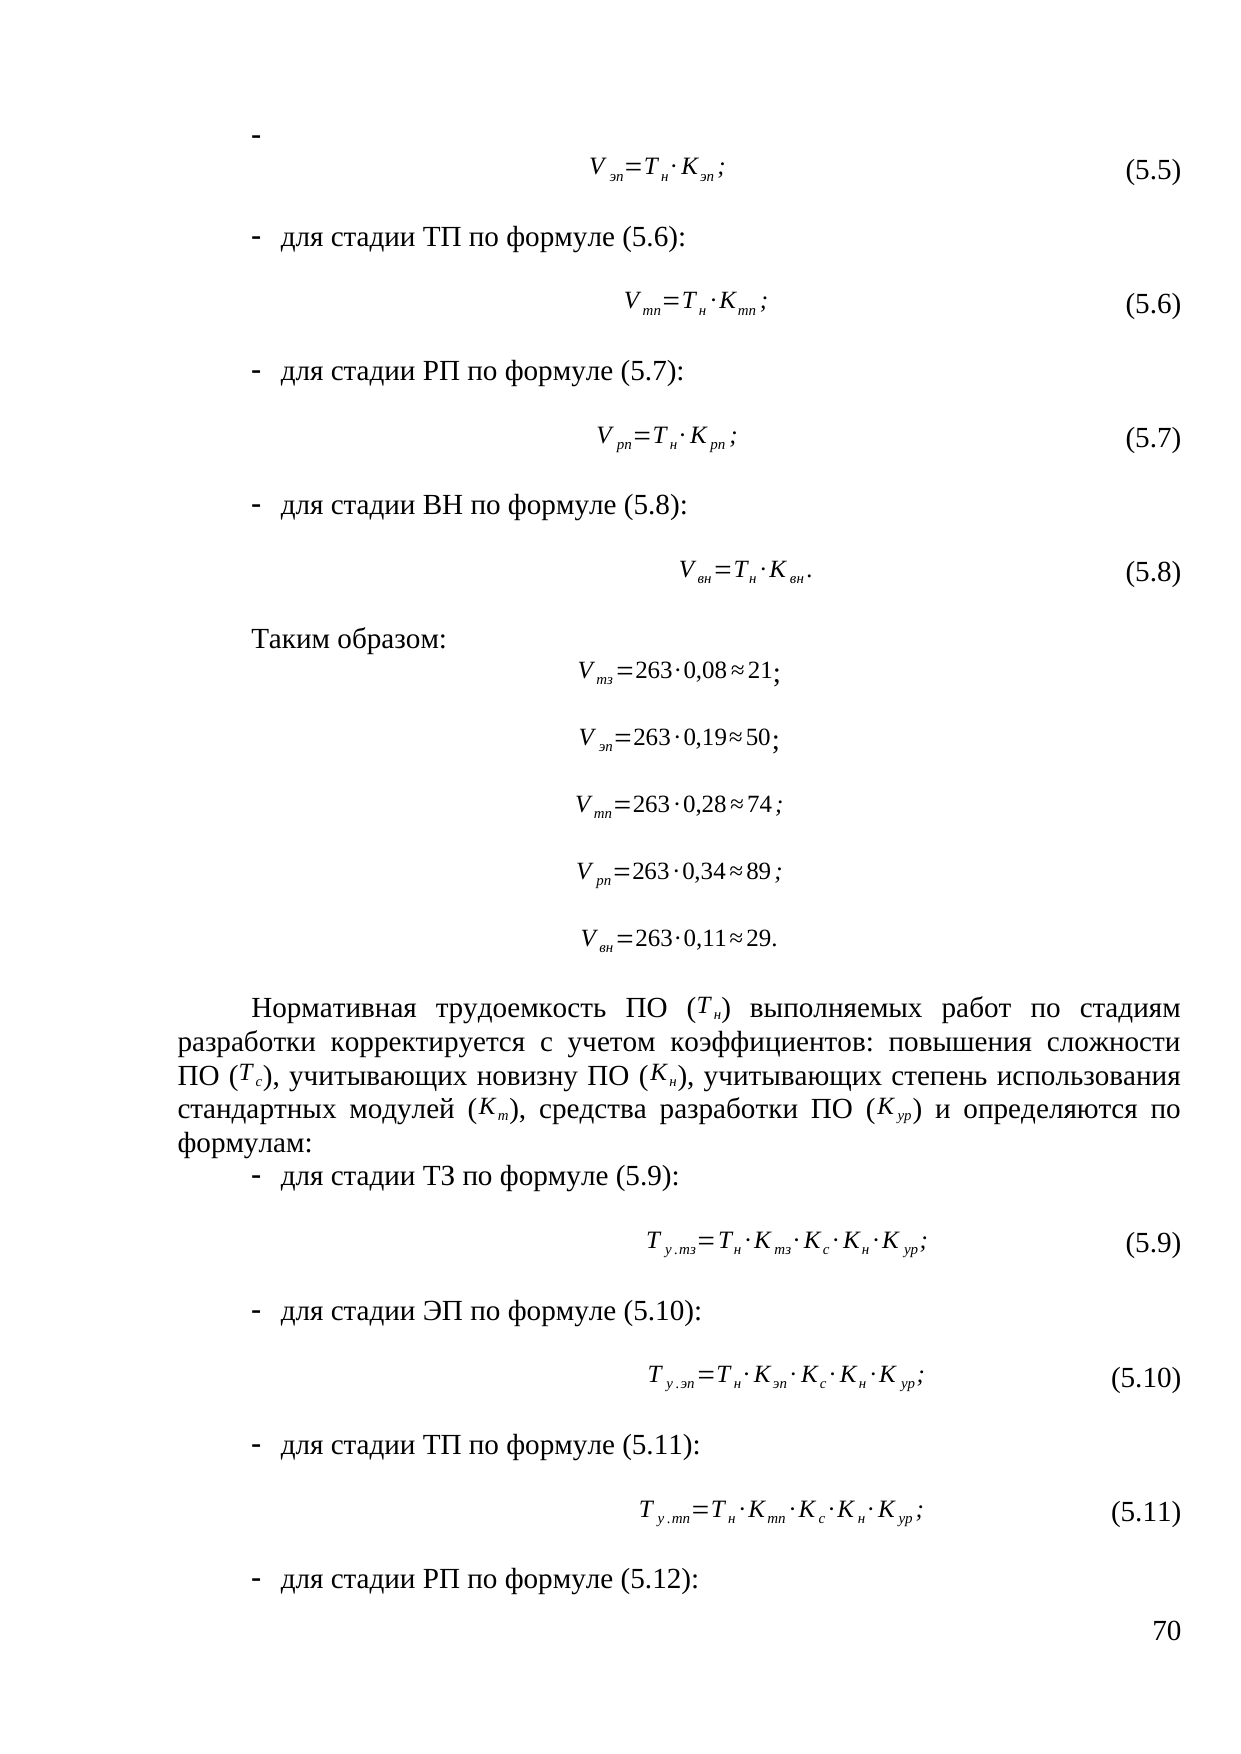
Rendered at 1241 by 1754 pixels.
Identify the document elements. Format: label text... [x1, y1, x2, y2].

list для стадии ВН по формуле (5.8): [177, 487, 1181, 521]
list для стадии ТП по формуле (5.6): [177, 219, 1181, 252]
text (5.8) [532, 554, 1181, 588]
text (5.7) [517, 420, 1181, 454]
list для стадии ТЗ по формуле (5.9): [177, 1158, 1181, 1192]
list для стадии РП по формуле (5.7): [177, 353, 1181, 387]
list для стадии ТП по формуле (5.11): [177, 1427, 1181, 1461]
text (5.6) [177, 286, 1181, 319]
text (5.9) [251, 1226, 1181, 1259]
list для стадии РП по формуле (5.12): [177, 1561, 1181, 1595]
text Нормативная трудоемкость ПО () выполняемых работ по стадиям разработки корректируется с учетом коэффициентов: повышения сложности ПО (), учитывающих новизну ПО (), учитывающих степень использования стандартных модулей (), средства разработки ПО () и определяются по формулам: [177, 991, 1181, 1158]
list для стадии ЭП по формуле (5.10): [177, 1293, 1181, 1326]
text ; [177, 655, 1181, 689]
text (5.5) [517, 152, 1181, 185]
text (5.11) [177, 1494, 1181, 1528]
text ; [177, 722, 1181, 756]
text Таким образом: [177, 622, 1181, 655]
text (5.10) [546, 1360, 1181, 1393]
